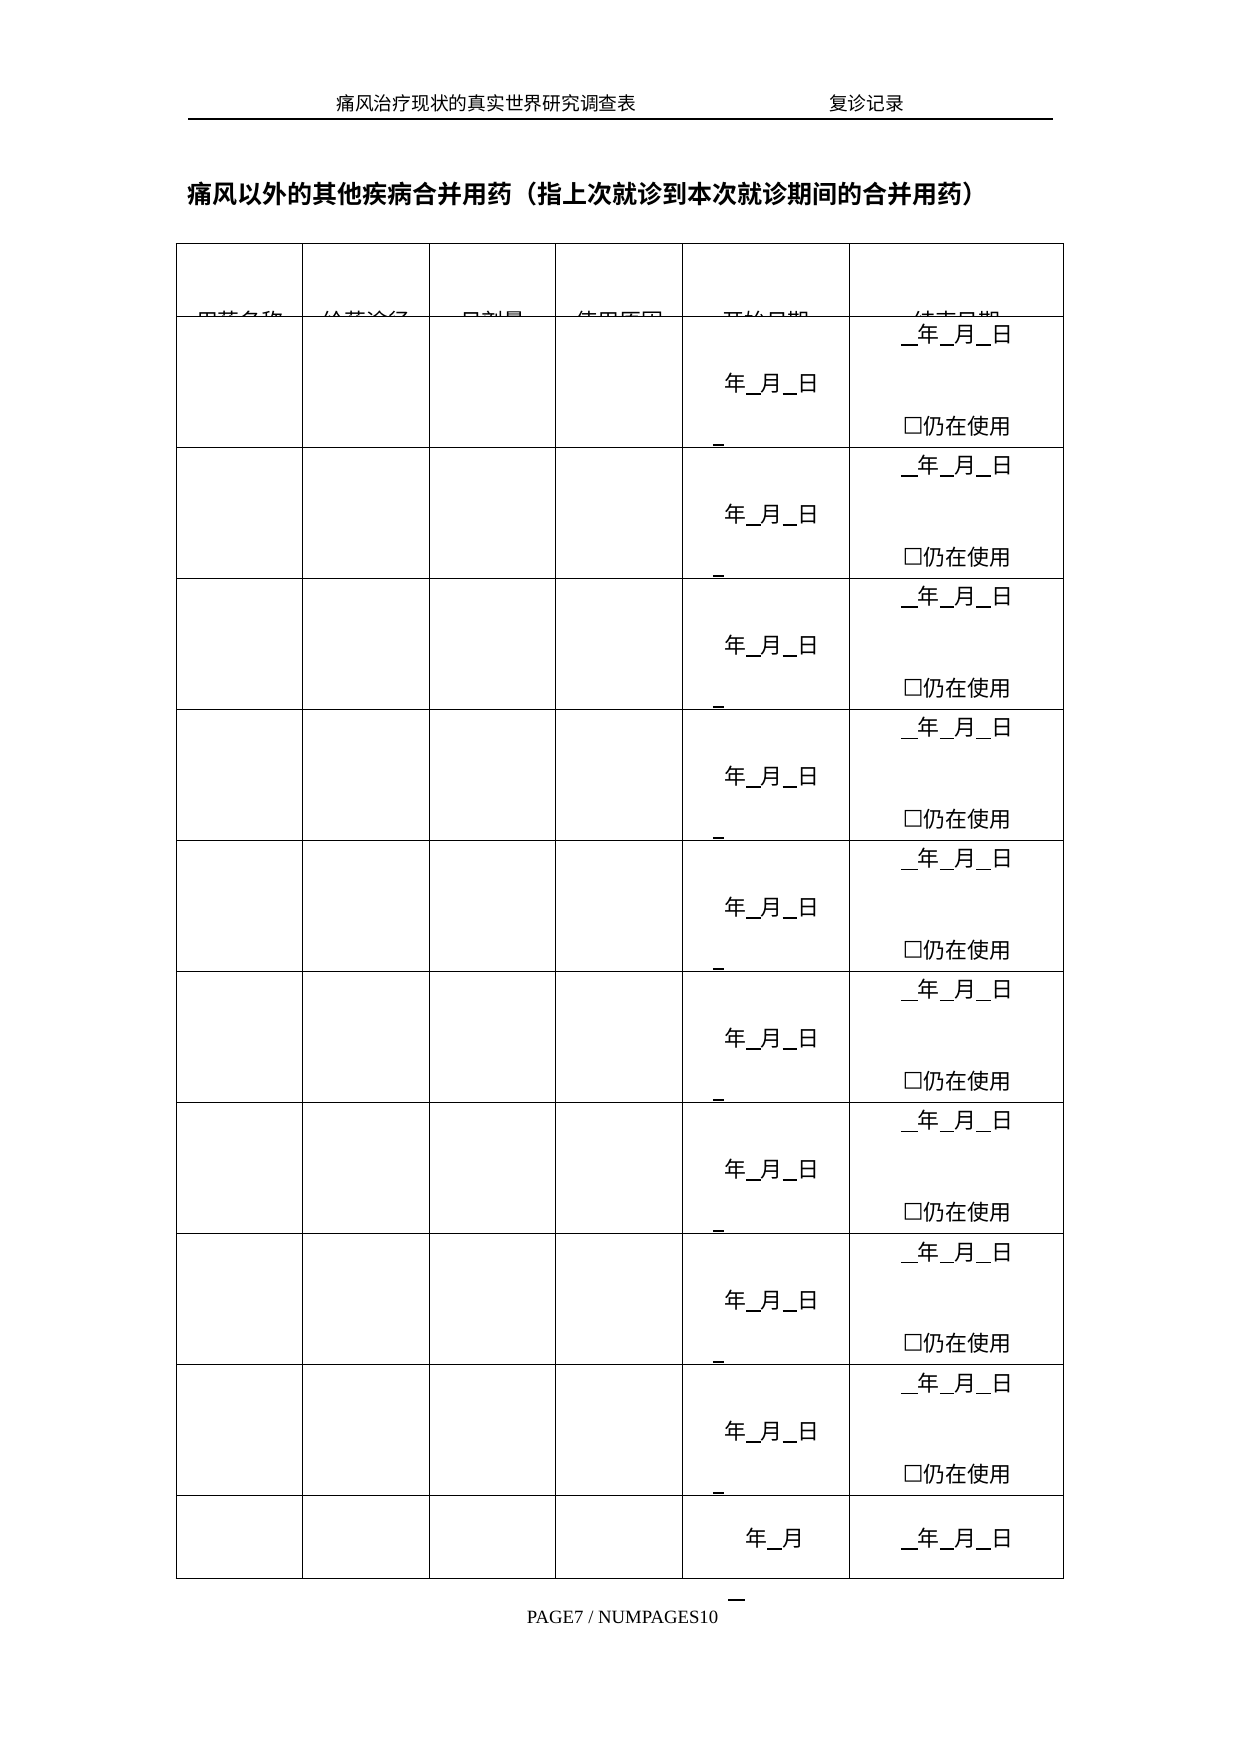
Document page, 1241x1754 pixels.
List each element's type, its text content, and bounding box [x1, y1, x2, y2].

table_header 用药名称 [177, 244, 302, 316]
table_cell [303, 710, 429, 840]
table_cell [430, 317, 555, 447]
table_cell [177, 579, 302, 709]
table_cell [556, 710, 682, 840]
table_cell 年 月 日 □仍在使用 [850, 710, 1063, 840]
table_cell [430, 1365, 555, 1495]
table_cell [556, 579, 682, 709]
table_cell [556, 1496, 682, 1578]
table_cell 年 月 日 □仍在使用 [850, 972, 1063, 1102]
table_cell [556, 317, 682, 447]
table_cell 年 月 日 □仍在使用 [850, 841, 1063, 971]
table_cell 年 月 日 □仍在使用 [850, 1496, 1063, 1578]
table_cell [303, 972, 429, 1102]
table_cell [430, 1234, 555, 1364]
table_cell [177, 710, 302, 840]
table_cell [303, 841, 429, 971]
table_cell 年 月 日 [683, 972, 849, 1102]
table_header 结束日期 [850, 244, 1063, 316]
table_cell 年 月 日 [683, 448, 849, 578]
table_header 开始日期 [683, 244, 849, 316]
table_cell [430, 710, 555, 840]
table_cell [556, 1103, 682, 1233]
table_cell [177, 1365, 302, 1495]
table_cell 年 月 日 □仍在使用 [850, 448, 1063, 578]
table_cell [303, 1103, 429, 1233]
table_cell 年 月 日 [683, 317, 849, 447]
table_cell [556, 1365, 682, 1495]
table_cell [430, 972, 555, 1102]
table_cell [556, 1234, 682, 1364]
table_cell [177, 317, 302, 447]
table_cell 年 月 日 □仍在使用 [850, 1365, 1063, 1495]
table_cell [430, 1496, 555, 1578]
table_header 使用原因 [556, 244, 682, 316]
table_cell [177, 841, 302, 971]
table_cell [556, 448, 682, 578]
table_cell [430, 579, 555, 709]
table_cell [303, 317, 429, 447]
table_cell [556, 841, 682, 971]
table_cell 年 月 日 [683, 1365, 849, 1495]
table_cell [430, 841, 555, 971]
table_cell [303, 579, 429, 709]
table_cell 年 月 日 [683, 1234, 849, 1364]
table_cell [303, 1496, 429, 1578]
text 痛风以外的其他疾病合并用药（指上次就诊到本次就诊期间的合并用药） [187, 160, 1053, 225]
table_cell [303, 448, 429, 578]
table_header 日剂量 [430, 244, 555, 316]
table_cell 年 月 日 [683, 1103, 849, 1233]
table_cell [177, 1103, 302, 1233]
table_cell [177, 448, 302, 578]
table_cell [303, 1365, 429, 1495]
table_cell 年 月 日 [683, 710, 849, 840]
table_cell [177, 972, 302, 1102]
table_header 给药途径 [303, 244, 429, 316]
table_cell 年 月 日 [683, 579, 849, 709]
table_cell 年 月 [683, 1496, 849, 1578]
table_cell 年 月 日 □仍在使用 [850, 1103, 1063, 1233]
table_cell [177, 1496, 302, 1578]
table_cell 年 月 日 □仍在使用 [850, 317, 1063, 447]
table_cell [177, 1234, 302, 1364]
table_cell [430, 1103, 555, 1233]
table_cell [430, 448, 555, 578]
table_cell 年 月 日 □仍在使用 [850, 579, 1063, 709]
table_cell [556, 972, 682, 1102]
table_cell 年 月 日 [683, 841, 849, 971]
table_cell [303, 1234, 429, 1364]
table_cell 年 月 日 □仍在使用 [850, 1234, 1063, 1364]
